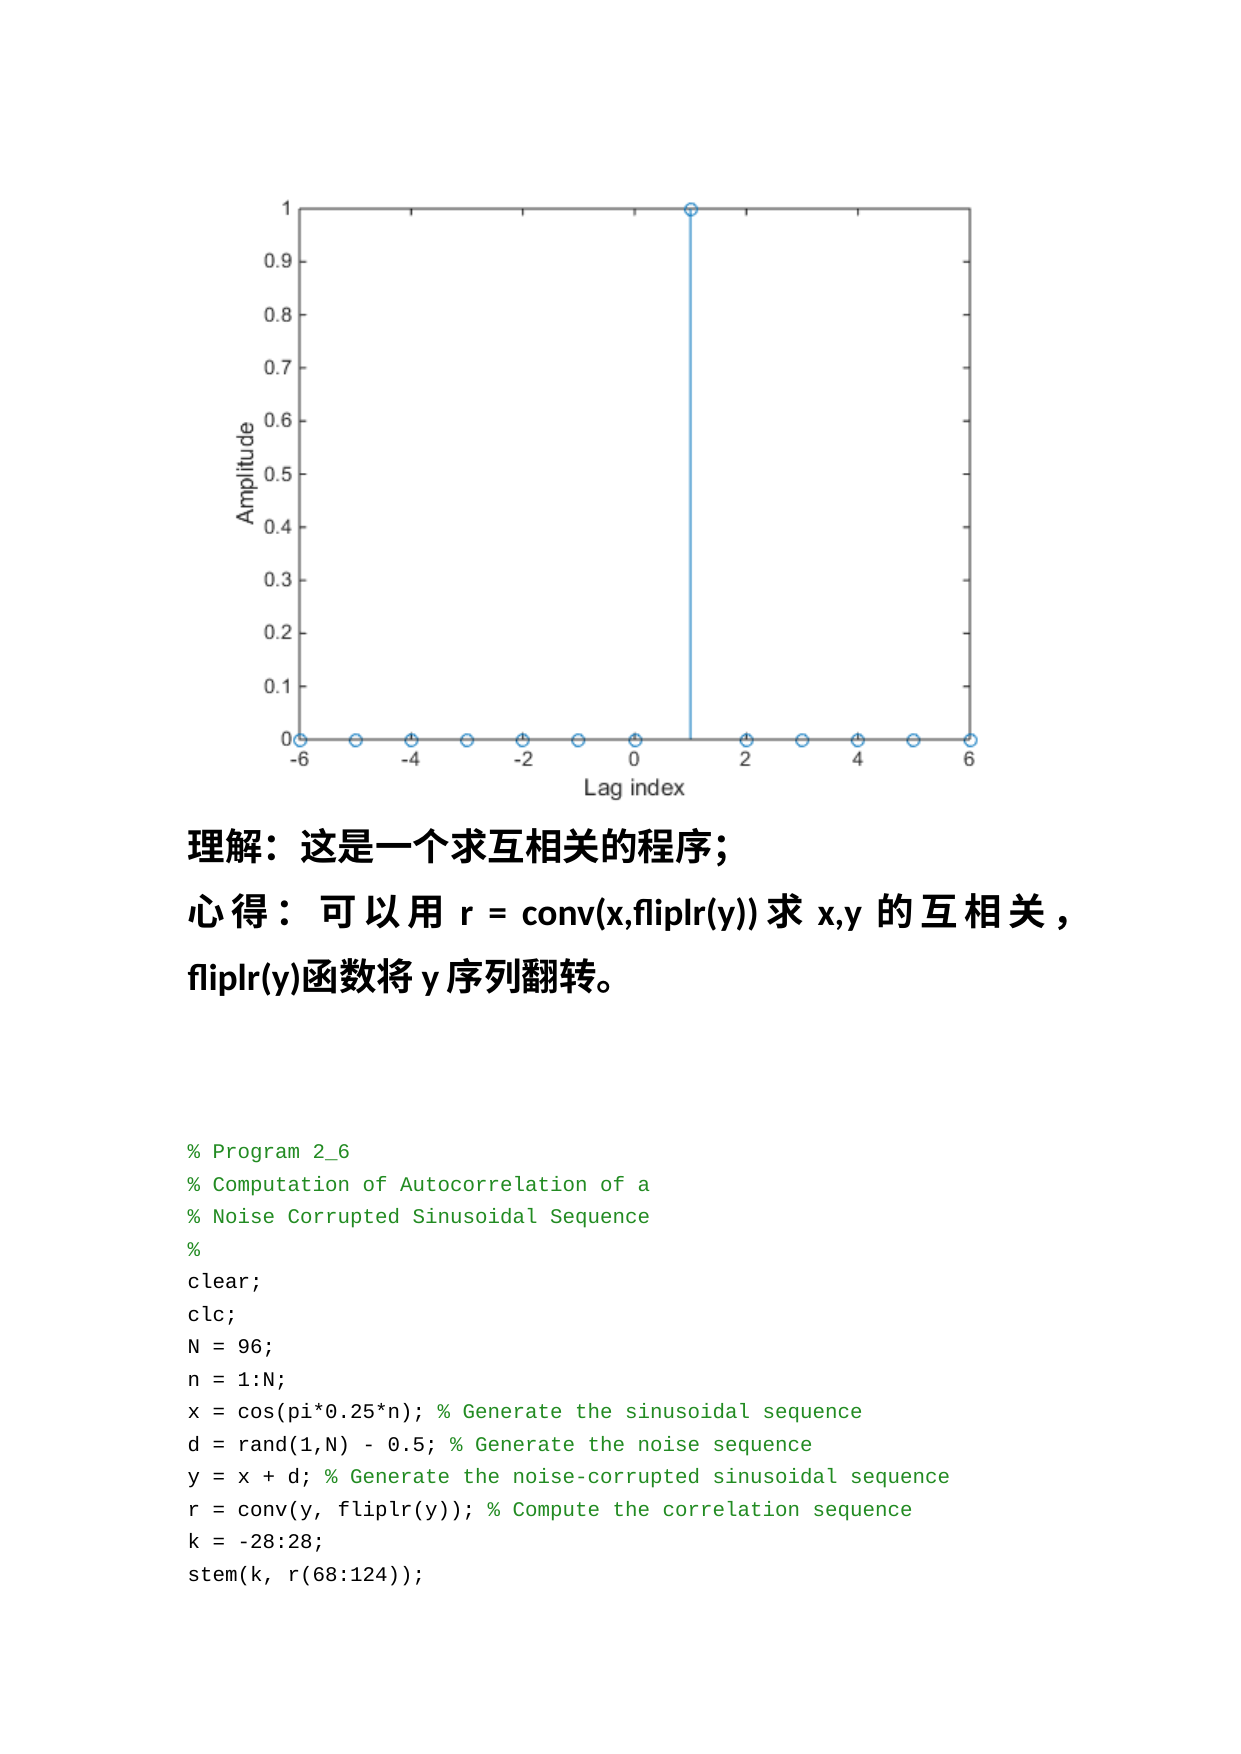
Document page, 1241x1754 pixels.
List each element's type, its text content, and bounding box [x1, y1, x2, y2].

text clear; [187, 1267, 1053, 1299]
text % Noise Corrupted Sinusoidal Sequence [187, 1202, 1053, 1234]
text 理解：这是一个求互相关的程序； [187, 812, 1053, 877]
picture [187, 162, 1052, 811]
text d = rand(1,N) - 0.5; % Generate the noise sequence [187, 1429, 1053, 1462]
text % Computation of Autocorrelation of a [187, 1169, 1053, 1202]
text stem(k, r(68:124)); [187, 1559, 1053, 1592]
text r = conv(y, fliplr(y)); % Compute the correlation sequence [187, 1494, 1053, 1527]
text N = 96; [187, 1332, 1053, 1364]
text n = 1:N; [187, 1364, 1053, 1397]
text clc; [187, 1299, 1053, 1332]
text y = x + d; % Generate the noise-corrupted sinusoidal sequence [187, 1462, 1053, 1494]
text k = -28:28; [187, 1527, 1053, 1559]
text % Program 2_6 [187, 1137, 1053, 1169]
text % [187, 1234, 1053, 1267]
text x = cos(pi*0.25*n); % Generate the sinusoidal sequence [187, 1397, 1053, 1429]
text 心得：可以用r = conv(x,fliplr(y))求x,y的互相关，fliplr(y)函数将y序列翻转。 [187, 877, 1053, 1007]
